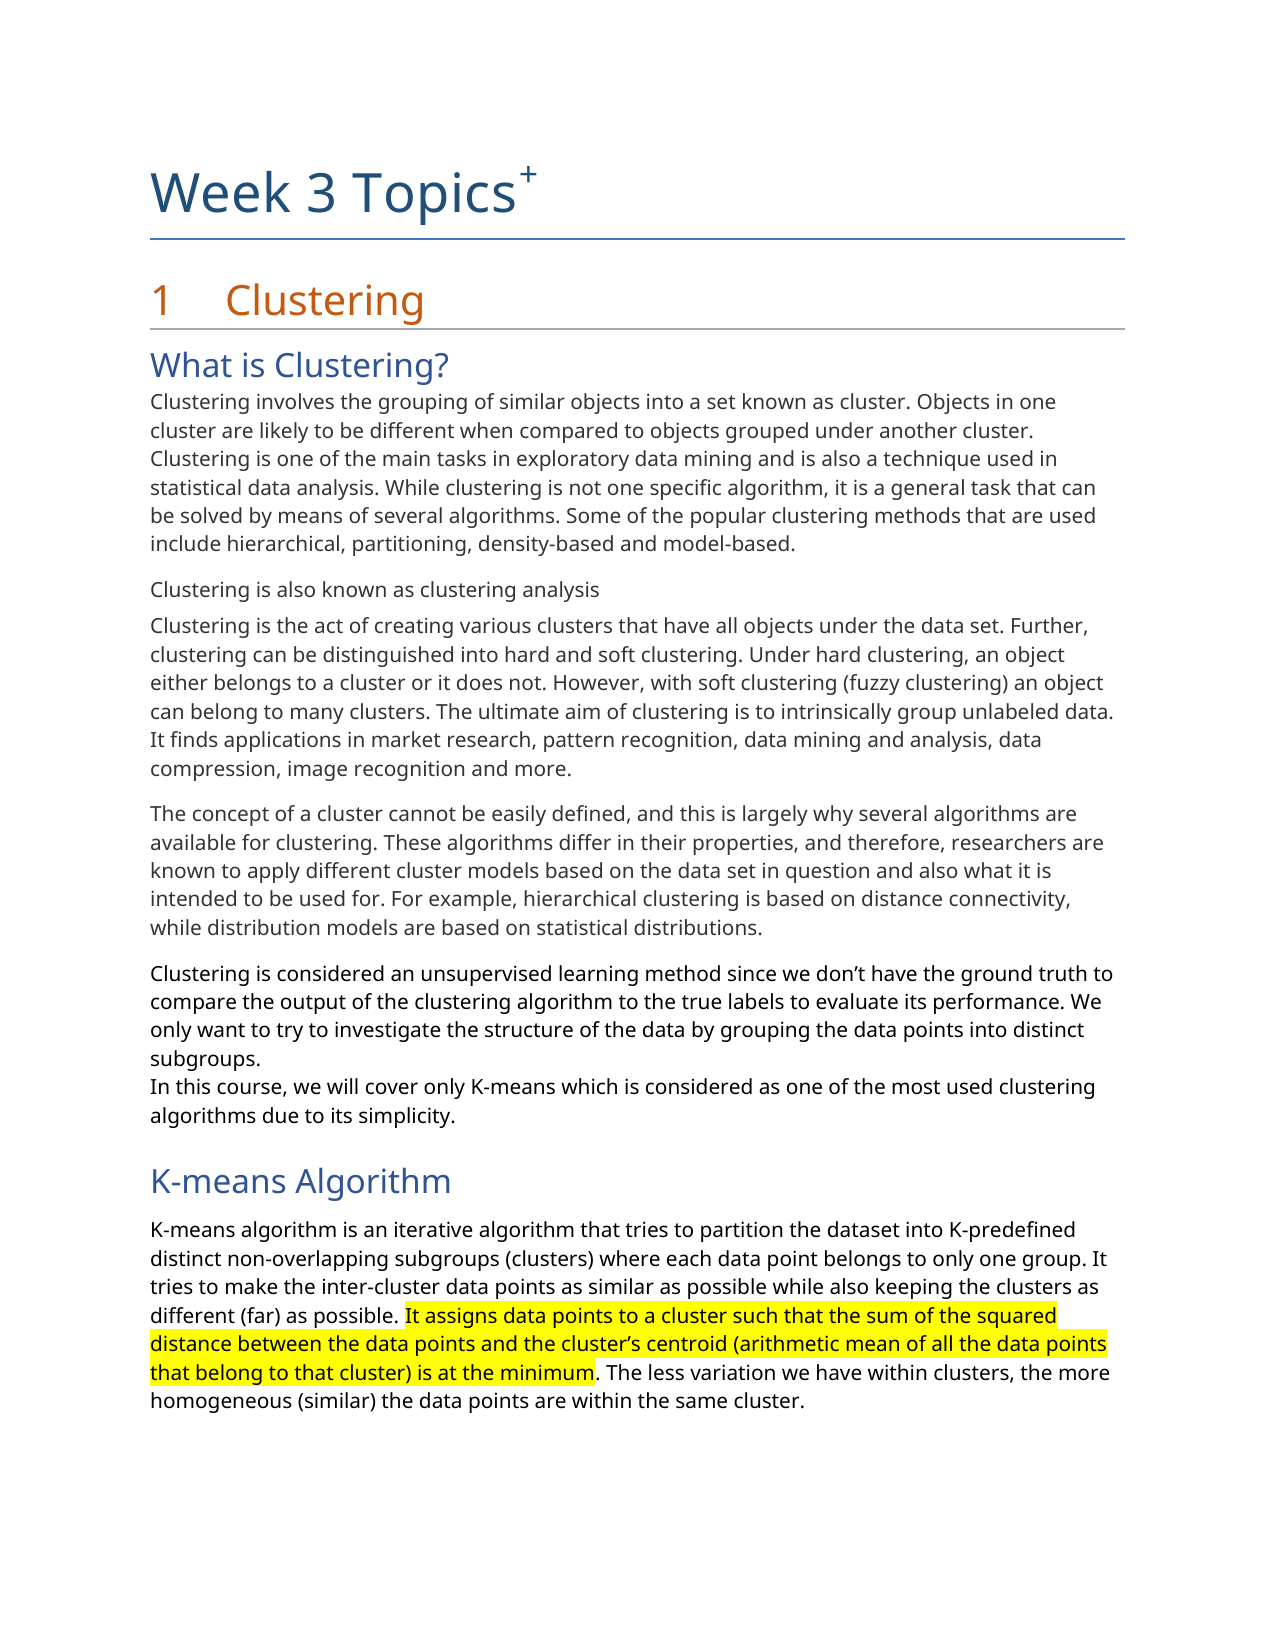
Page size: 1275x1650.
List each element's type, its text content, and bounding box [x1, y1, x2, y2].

text K-means algorithm is an iterative algorithm that tries to partition the dataset into K-predefined distinct non-overlapping subgroups (clusters) where each data point belongs to only one group. It tries to make the inter-cluster data points as similar as possible while also keeping the clusters as different (far) as possible. It assigns data points to a cluster such that the sum of the squared distance between the data points and the cluster’s centroid (arithmetic mean of all the data points that belong to that cluster) is at the minimum. The less variation we have within clusters, the more homogeneous (similar) the data points are within the same cluster. [150, 1216, 1125, 1415]
subtitle What is Clustering? [150, 342, 1125, 387]
title Week 3 Topics+ [150, 150, 1125, 238]
subtitle K-means Algorithm [150, 1158, 1125, 1203]
text In this course, we will cover only K-means which is considered as one of the most used clustering algorithms due to its simplicity. [150, 1072, 1125, 1129]
text Clustering is the act of creating various clusters that have all objects under the data set. Further, clustering can be distinguished into hard and soft clustering. Under hard clustering, an object either belongs to a cluster or it does not. However, with soft clustering (fuzzy clustering) an object can belong to many clusters. The ultimate aim of clustering is to intrinsically group unlabeled data. It finds applications in market research, pattern recognition, data mining and analysis, data compression, image recognition and more. [150, 611, 1125, 782]
text Clustering is also known as clustering analysis [150, 575, 1125, 604]
text The concept of a cluster cannot be easily defined, and this is largely why several algorithms are available for clustering. These algorithms differ in their properties, and therefore, researchers are known to apply different cluster models based on the data set in question and also what it is intended to be used for. For example, hierarchical clustering is based on distance connectivity, while distribution models are based on statistical distributions. [150, 799, 1125, 941]
text Clustering involves the grouping of similar objects into a set known as cluster. Objects in one cluster are likely to be different when compared to objects grouped under another cluster. Clustering is one of the main tasks in exploratory data mining and is also a technique used in statistical data analysis. While clustering is not one specific algorithm, it is a general task that can be solved by means of several algorithms. Some of the popular clustering methods that are used include hierarchical, partitioning, density-based and model-based. [150, 387, 1125, 558]
text Clustering is considered an unsupervised learning method since we don’t have the ground truth to compare the output of the clustering algorithm to the true labels to evaluate its performance. We only want to try to investigate the structure of the data by grouping the data points into distinct subgroups. [150, 959, 1125, 1072]
list Clustering [150, 271, 1125, 328]
